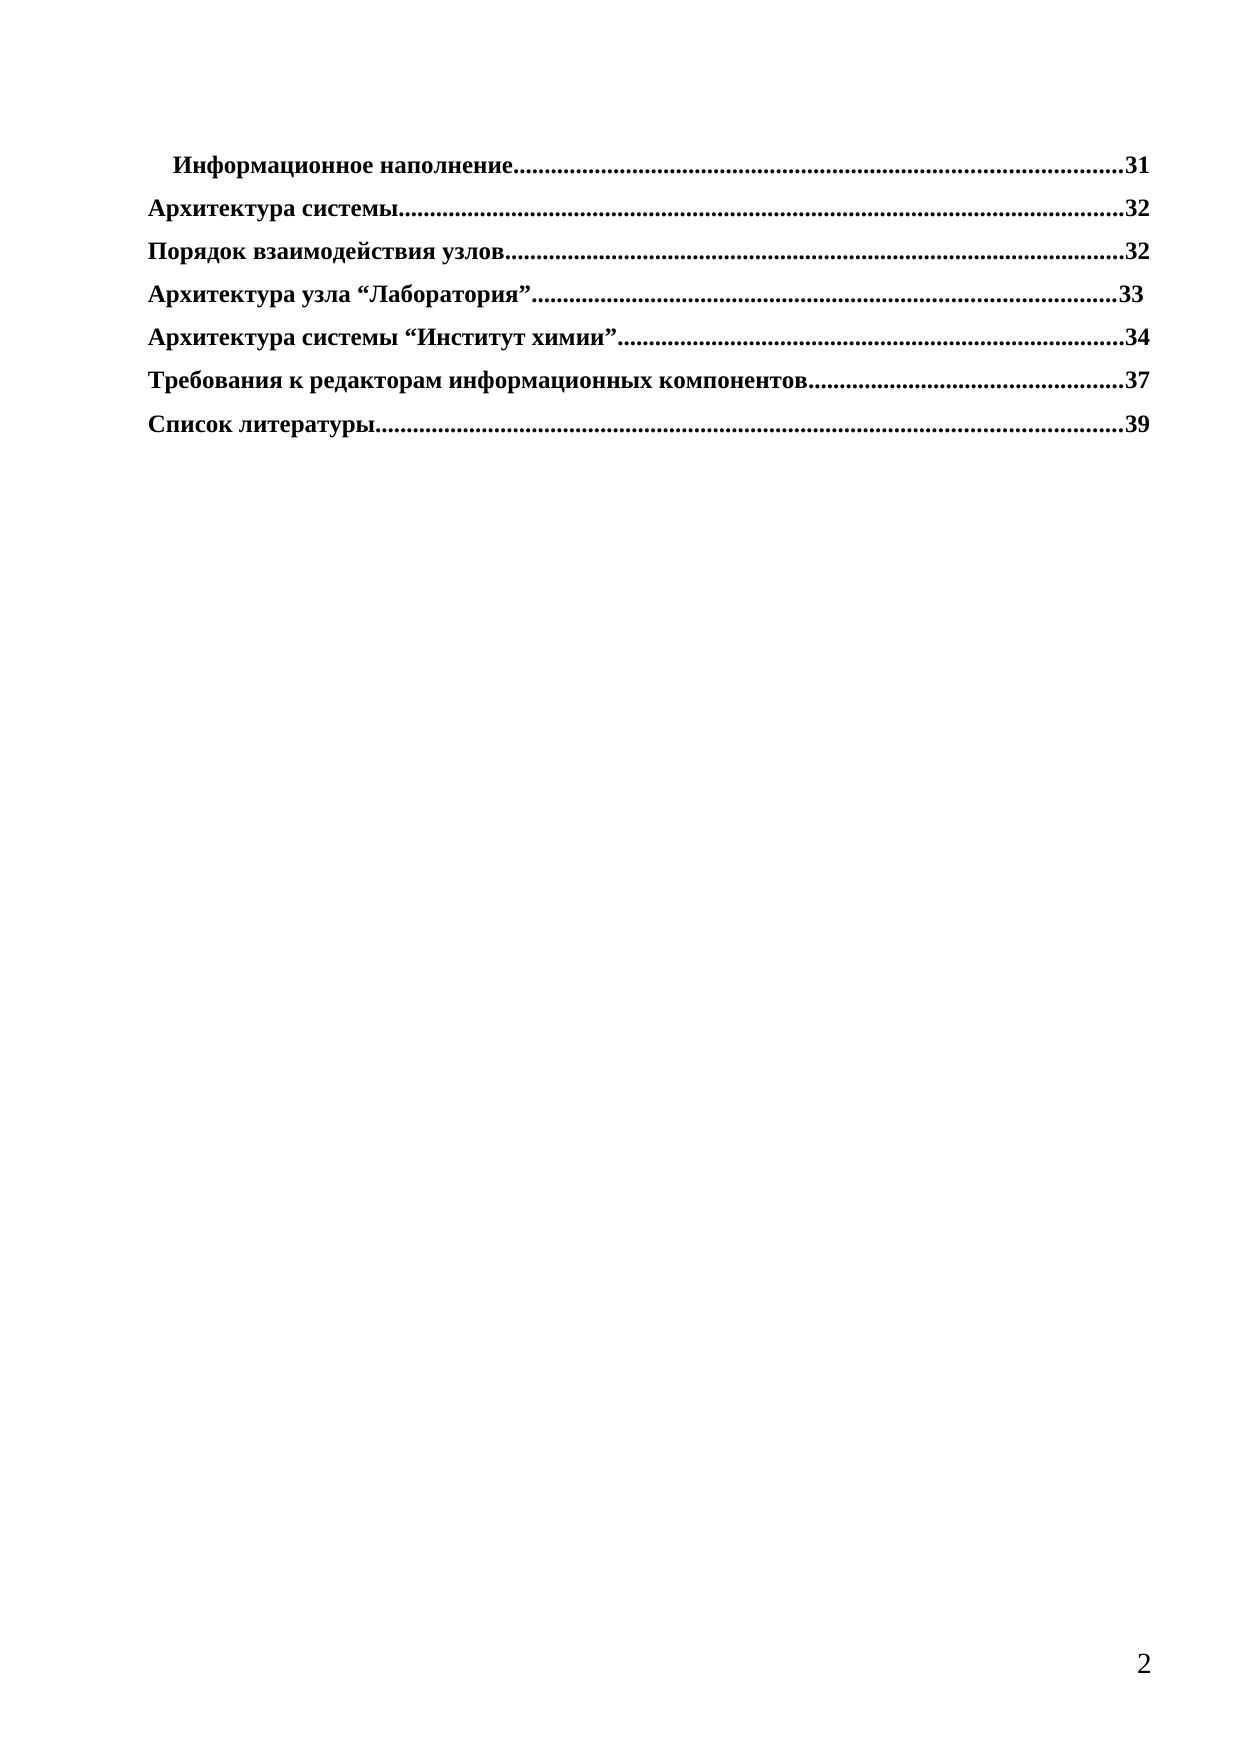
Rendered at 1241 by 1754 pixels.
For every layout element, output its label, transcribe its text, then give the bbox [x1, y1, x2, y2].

text Требования к редакторам информационных компонентов 37 [148, 366, 1152, 394]
text Порядок взаимодействия узлов 32 [148, 236, 1152, 265]
text Архитектура системы “Институт химии” 34 [148, 322, 1152, 351]
text Архитектура системы 32 [148, 193, 1152, 222]
text Архитектура узла “Лаборатория” 33 [148, 279, 1152, 308]
text Информационное наполнение 31 [148, 150, 1152, 179]
text Cписок литературы 39 [148, 409, 1152, 437]
